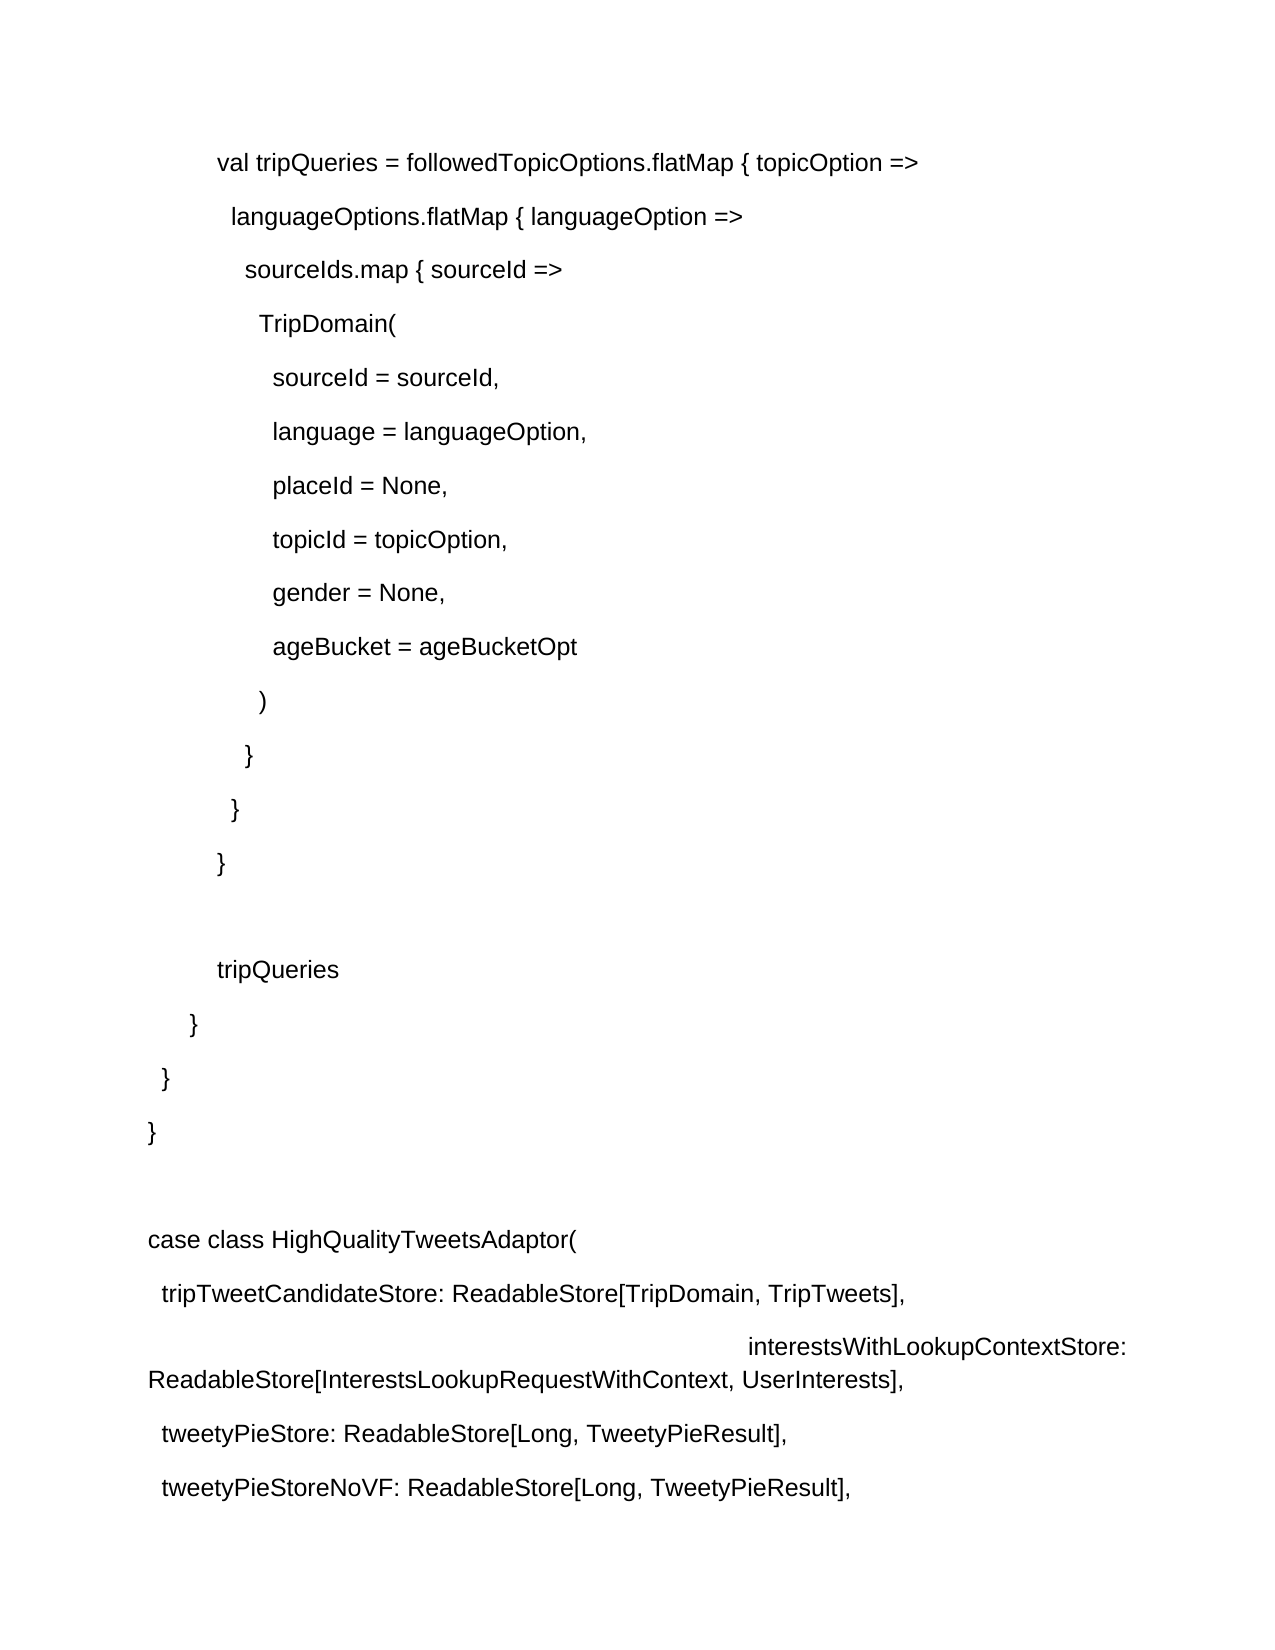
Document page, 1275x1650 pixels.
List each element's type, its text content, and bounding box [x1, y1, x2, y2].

text interestsWithLookupContextStore: ReadableStore[InterestsLookupRequestWithContext, UserInterests], [148, 1332, 1127, 1394]
text val tripQueries = followedTopicOptions.flatMap { topicOption => [148, 148, 1127, 176]
text } [148, 794, 1127, 823]
text ) [148, 686, 1127, 715]
text placeId = None, [148, 471, 1127, 499]
text } [148, 1117, 1127, 1146]
text TripDomain( [148, 309, 1127, 338]
text ageBucket = ageBucketOpt [148, 632, 1127, 661]
text sourceId = sourceId, [148, 363, 1127, 392]
text tweetyPieStore: ReadableStore[Long, TweetyPieResult], [148, 1419, 1127, 1448]
text } [148, 1063, 1127, 1092]
text } [148, 1009, 1127, 1038]
text sourceIds.map { sourceId => [148, 255, 1127, 284]
text language = languageOption, [148, 417, 1127, 446]
text tweetyPieStoreNoVF: ReadableStore[Long, TweetyPieResult], [148, 1473, 1127, 1502]
text } [148, 848, 1127, 876]
text } [148, 740, 1127, 769]
text case class HighQualityTweetsAdaptor( [148, 1225, 1127, 1253]
text topicId = topicOption, [148, 524, 1127, 553]
text tripTweetCandidateStore: ReadableStore[TripDomain, TripTweets], [148, 1278, 1127, 1307]
text tripQueries [148, 955, 1127, 984]
text gender = None, [148, 578, 1127, 607]
text languageOptions.flatMap { languageOption => [148, 201, 1127, 230]
